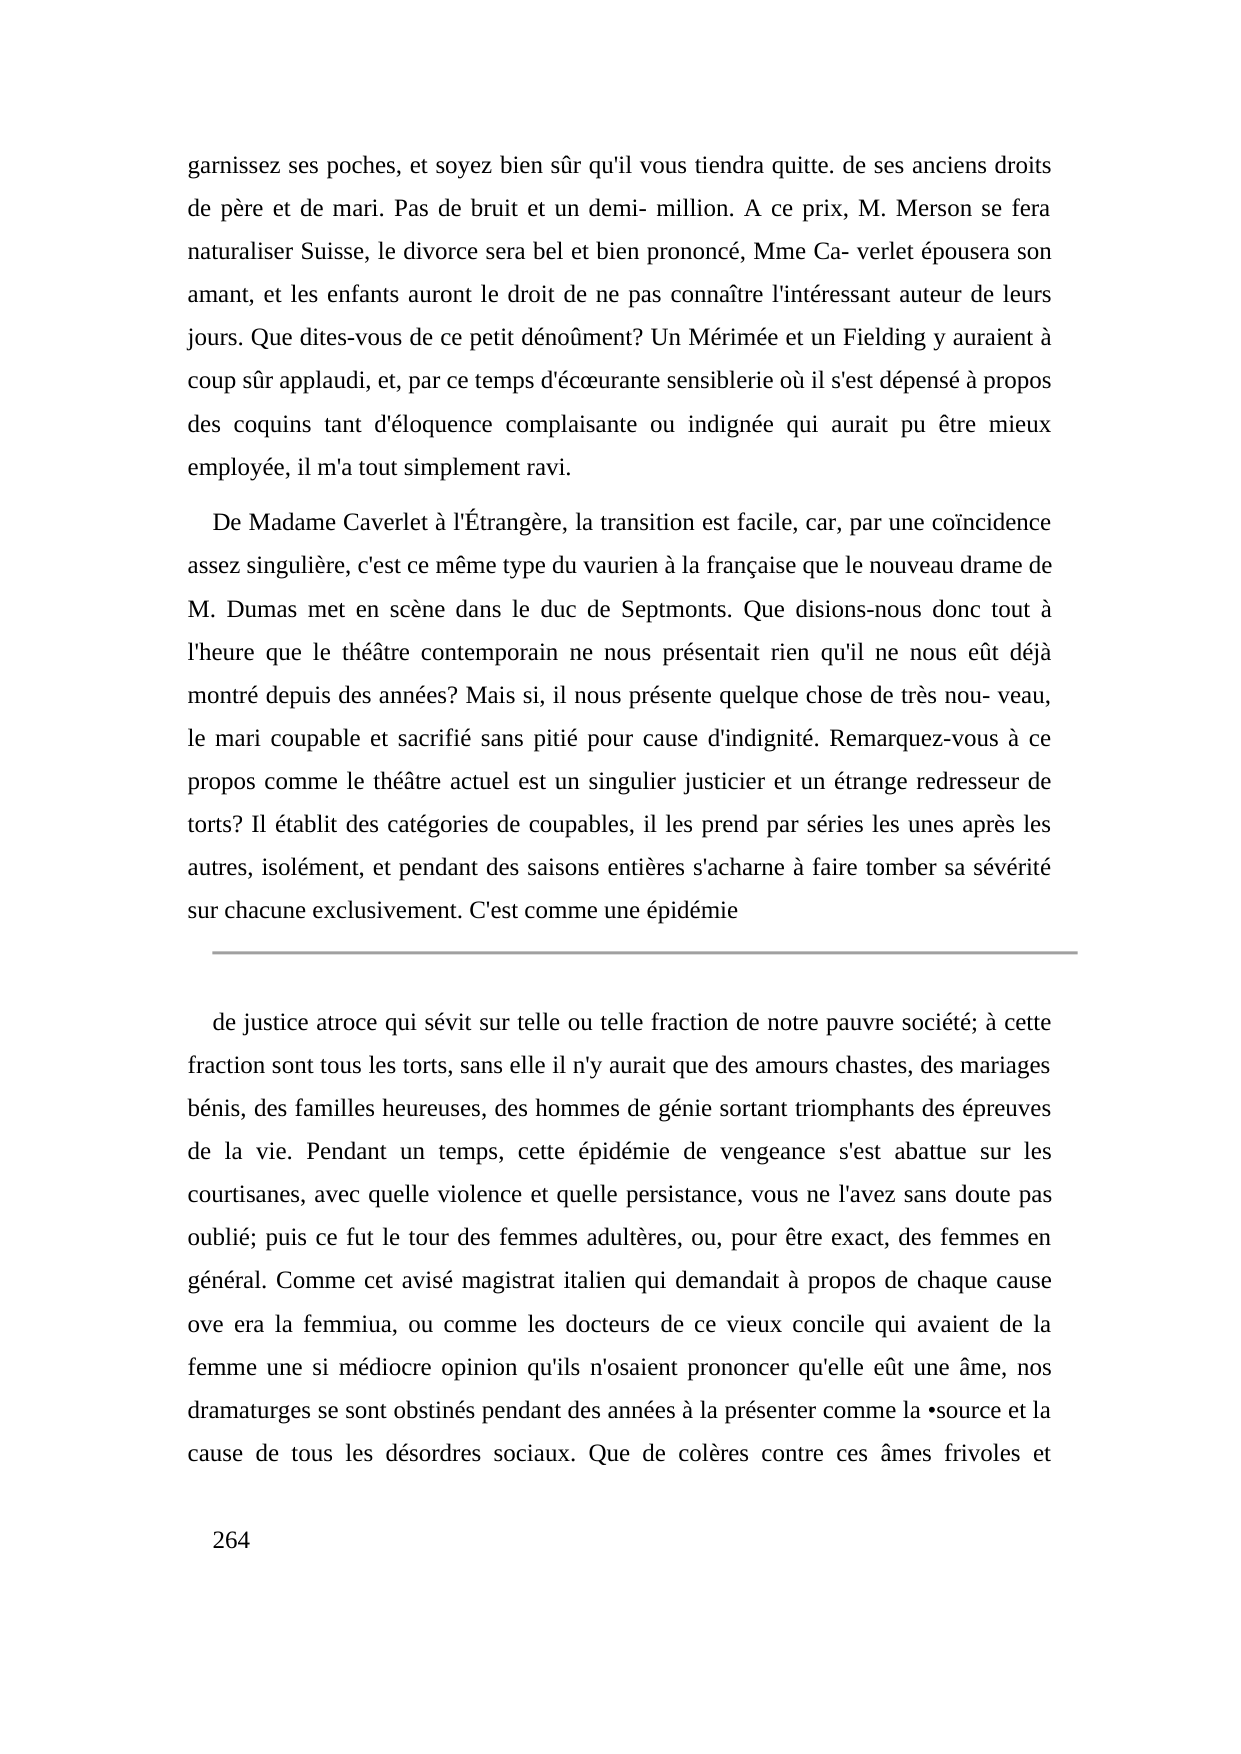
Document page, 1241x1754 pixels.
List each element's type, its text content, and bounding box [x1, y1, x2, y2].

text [187, 150, 1053, 481]
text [187, 1007, 1053, 1467]
text De Madame Caverlet à l'Étrangère, la transition est facile, car, par une coïncidence assez singulière, c'est ce même type du vaurien à la française que le nouveau drame de M. Dumas met en scène dans le duc de Septmonts. Que disions-nous donc tout à l'heure que le théâtre contemporain ne nous présentait rien qu'il ne nous eût déjà montré depuis des années? Mais si, il nous présente quelque chose de très nou- veau, le mari coupable et sacrifié sans pitié pour cause d'indignité. Remarquez-vous à ce propos comme le théâtre actuel est un singulier justicier et un étrange redresseur de torts? Il établit des catégories de coupables, il les prend par séries les unes après les autres, isolément, et pendant des saisons entières s'acharne à faire tomber sa sévérité sur chacune exclusivement. C'est comme une épidémie [187, 507, 1053, 924]
